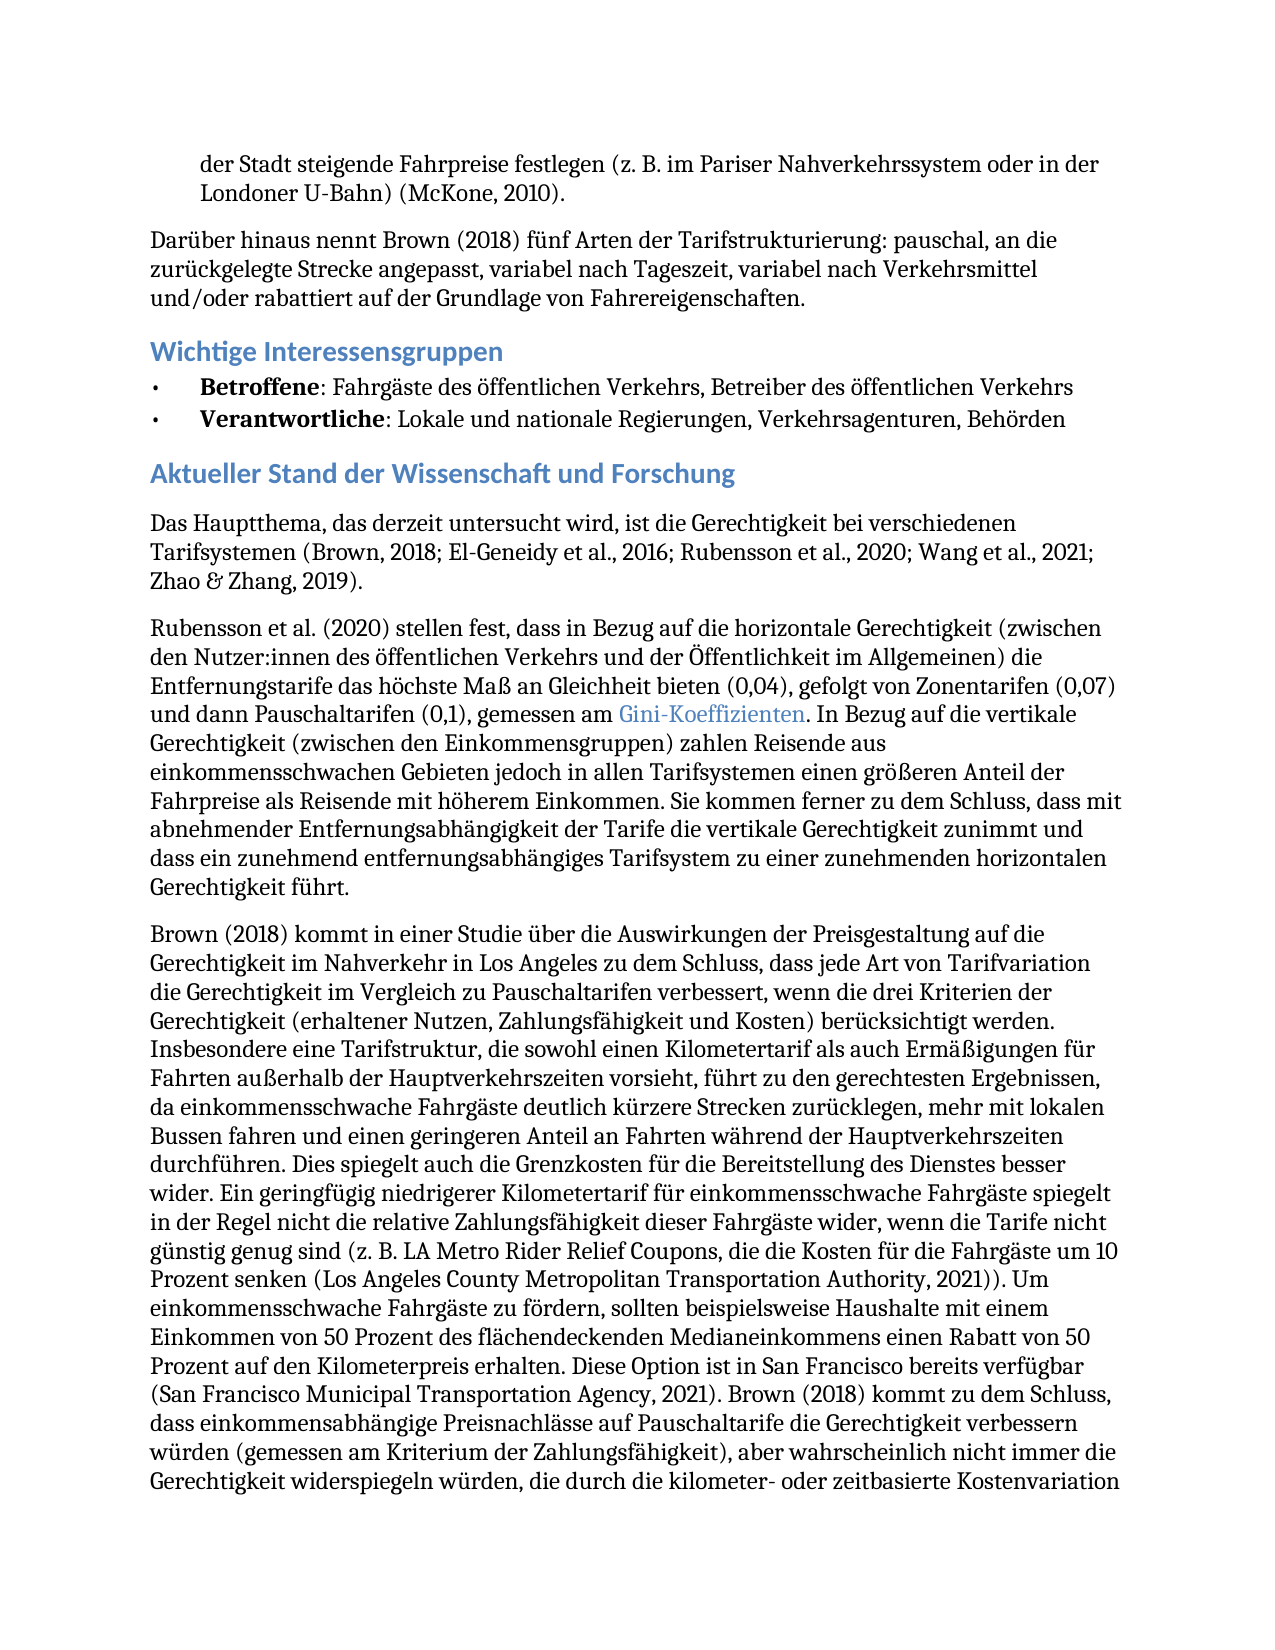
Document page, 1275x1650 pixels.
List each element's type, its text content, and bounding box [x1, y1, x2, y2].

text Das Hauptthema, das derzeit untersucht wird, ist die Gerechtigkeit bei verschiedenen Tarifsystemen (Brown, 2018; El-Geneidy et al., 2016; Rubensson et al., 2020; Wang et al., 2021; Zhao & Zhang, 2019). [150, 509, 1125, 595]
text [150, 920, 1125, 1495]
text Rubensson et al. (2020) stellen fest, dass in Bezug auf die horizontale Gerechtigkeit (zwischen den Nutzer:innen des öffentlichen Verkehrs und der Öffentlichkeit im Allgemeinen) die Entfernungstarife das höchste Maß an Gleichheit bieten (0,04), gefolgt von Zonentarifen (0,07) und dann Pauschaltarifen (0,1), gemessen am Gini-Koeffizienten. In Bezug auf die vertikale Gerechtigkeit (zwischen den Einkommensgruppen) zahlen Reisende aus einkommensschwachen Gebieten jedoch in allen Tarifsystemen einen größeren Anteil der Fahrpreise als Reisende mit höherem Einkommen. Sie kommen ferner zu dem Schluss, dass mit abnehmender Entfernungsabhängigkeit der Tarife die vertikale Gerechtigkeit zunimmt und dass ein zunehmend entfernungsabhängiges Tarifsystem zu einer zunehmenden horizontalen Gerechtigkeit führt. [150, 614, 1125, 902]
subtitle Wichtige Interessensgruppen [150, 333, 1125, 369]
list Verantwortliche: Lokale und nationale Regierungen, Verkehrsagenturen, Behörden [150, 405, 1125, 434]
list Betroffene: Fahrgäste des öffentlichen Verkehrs, Betreiber des öffentlichen Verkehrs [150, 373, 1125, 401]
subtitle Aktueller Stand der Wissenschaft und Forschung [150, 455, 1125, 490]
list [150, 150, 1125, 207]
text Darüber hinaus nennt Brown (2018) fünf Arten der Tarifstrukturierung: pauschal, an die zurückgelegte Strecke angepasst, variabel nach Tageszeit, variabel nach Verkehrsmittel und/oder rabattiert auf der Grundlage von Fahrereigenschaften. [150, 226, 1125, 312]
